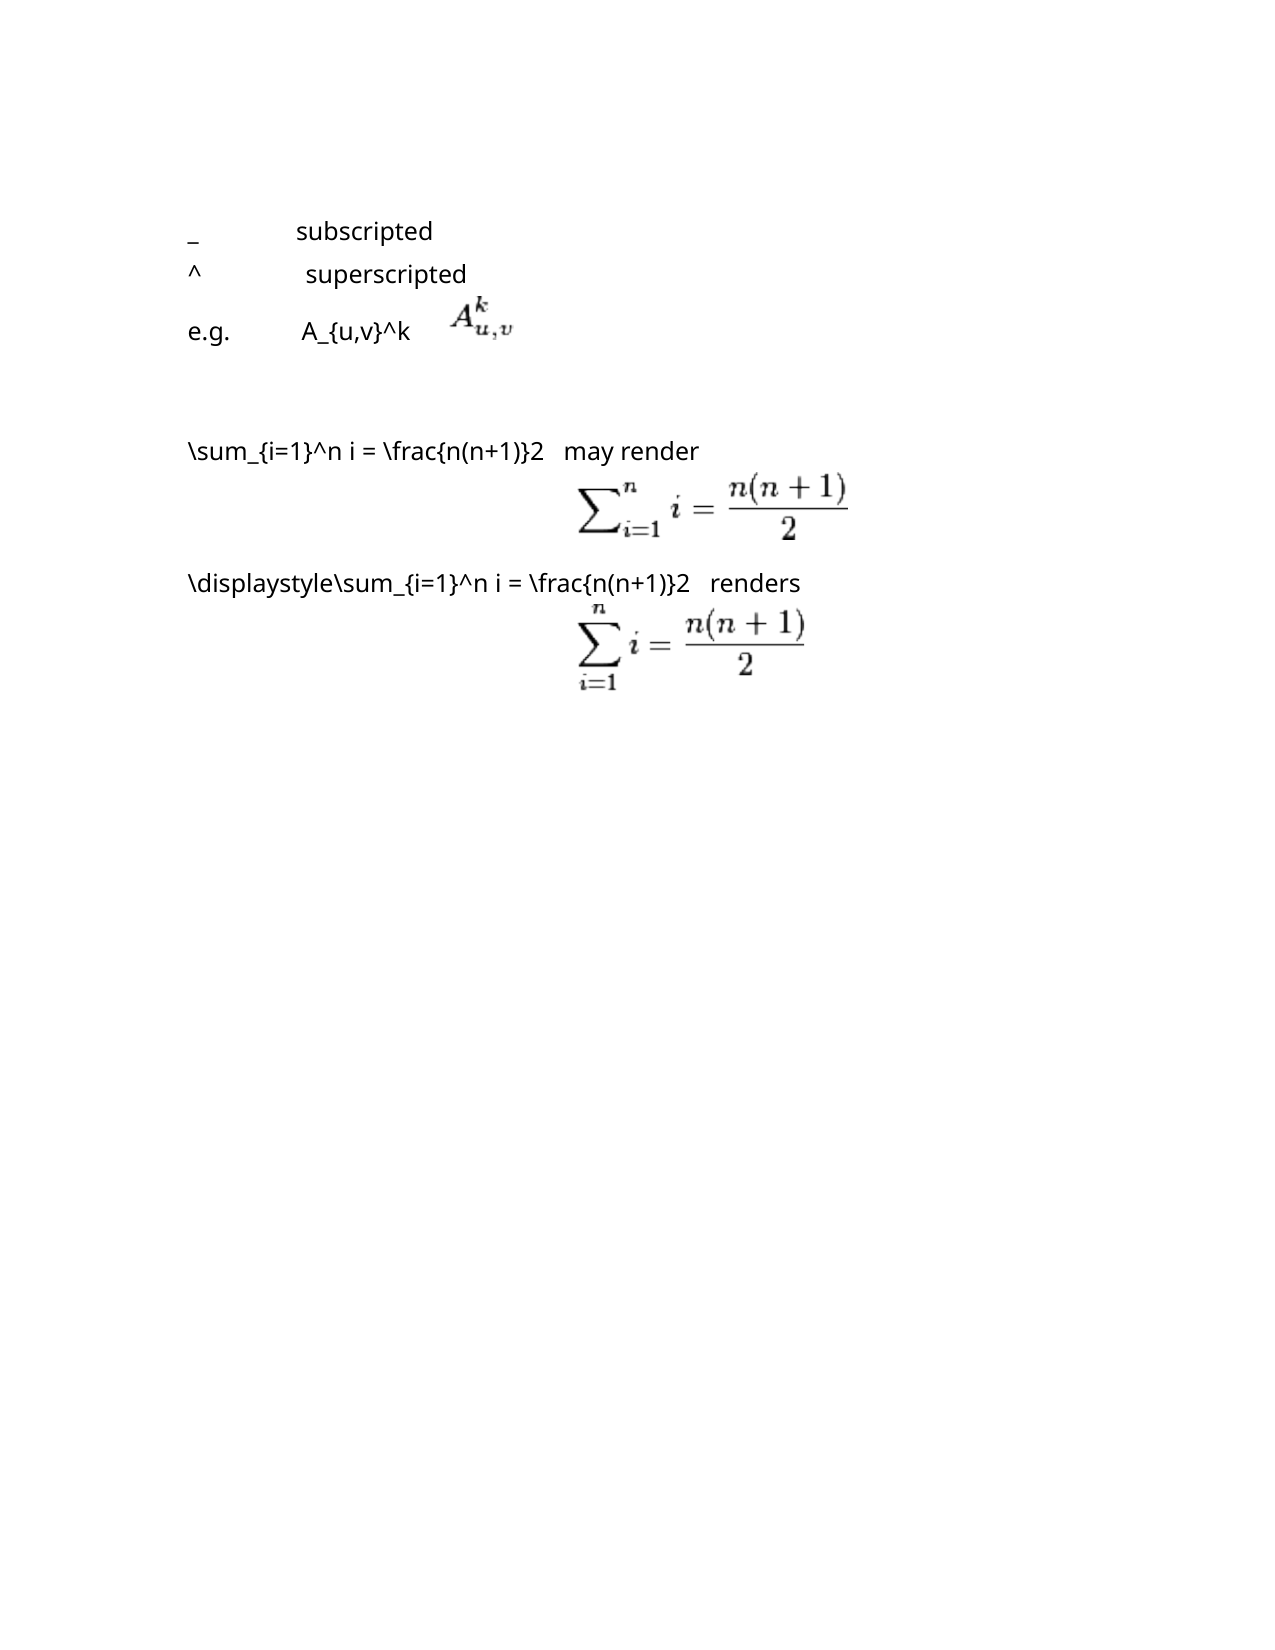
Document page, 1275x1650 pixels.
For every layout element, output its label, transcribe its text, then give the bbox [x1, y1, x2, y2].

picture [449, 296, 514, 340]
text _ subscripted [187, 208, 1087, 252]
picture [577, 472, 848, 540]
text \sum_{i=1}^n i = \frac{n(n+1)}2 may render [187, 428, 1087, 472]
text \displaystyle\sum_{i=1}^n i = \frac{n(n+1)}2 renders [187, 561, 1087, 605]
picture [577, 604, 805, 693]
text e.g. A_{u,v}^k [187, 296, 1087, 384]
text ^ superscripted [187, 252, 1087, 296]
